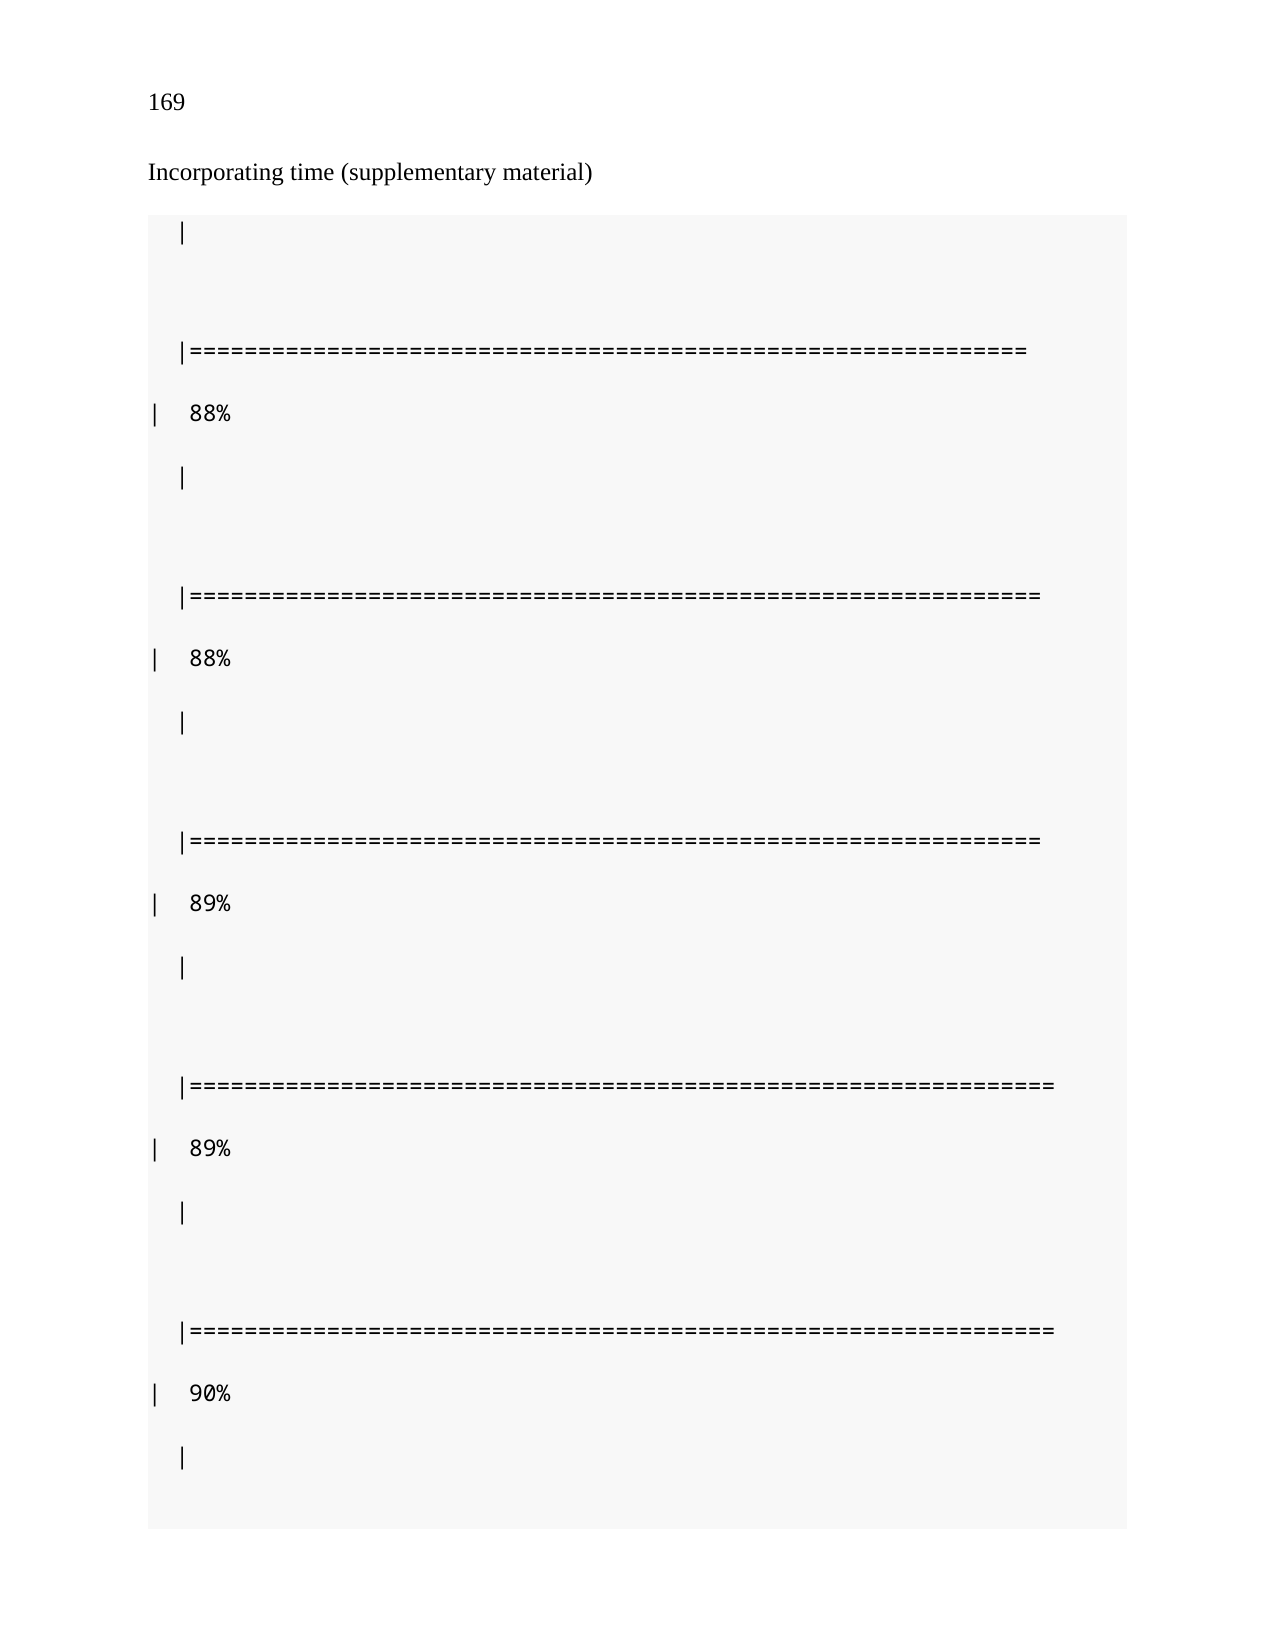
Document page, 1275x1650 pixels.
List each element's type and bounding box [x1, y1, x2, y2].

text [148, 215, 1127, 1529]
